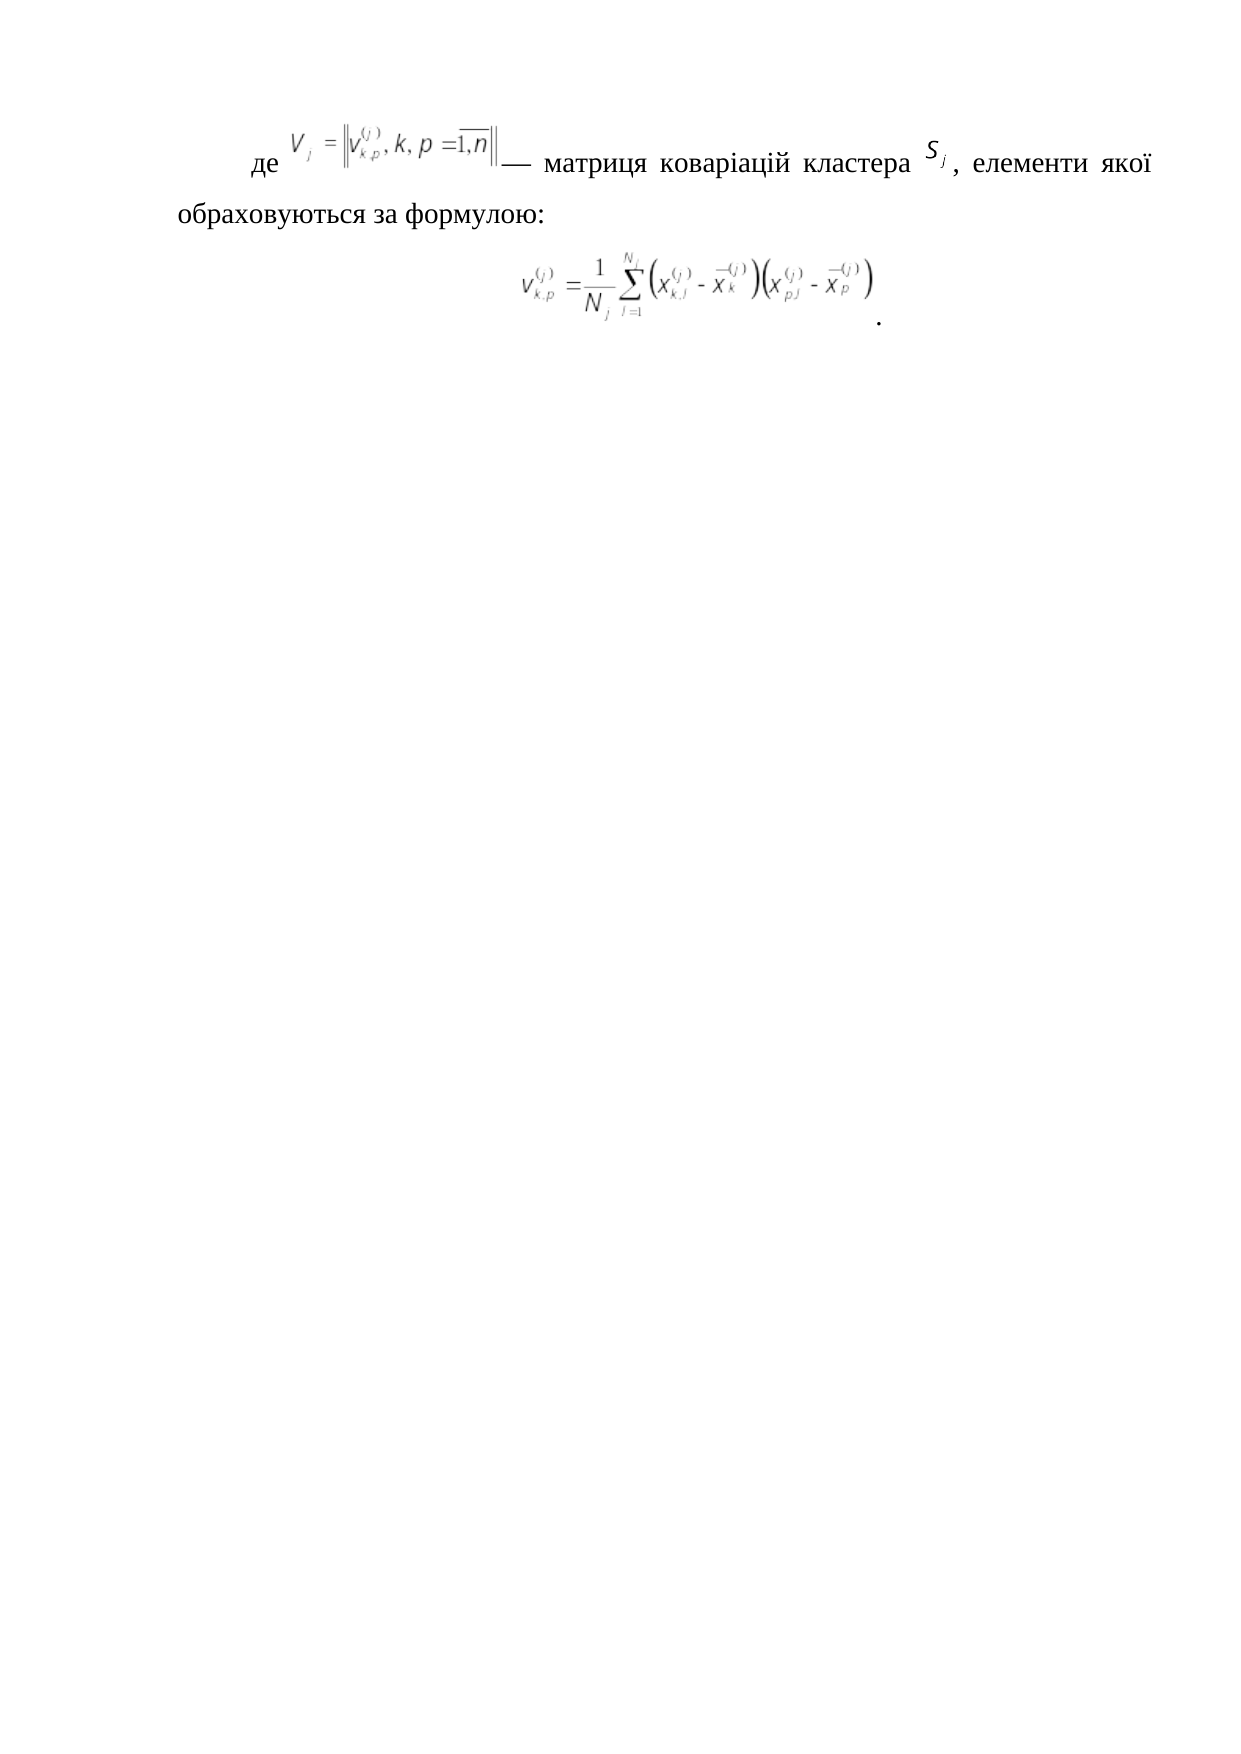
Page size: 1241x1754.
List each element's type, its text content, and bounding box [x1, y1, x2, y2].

list . [177, 246, 1152, 332]
list де — матриця коваріацій кластера , елементи якої обраховуються за формулою: [177, 118, 1152, 229]
